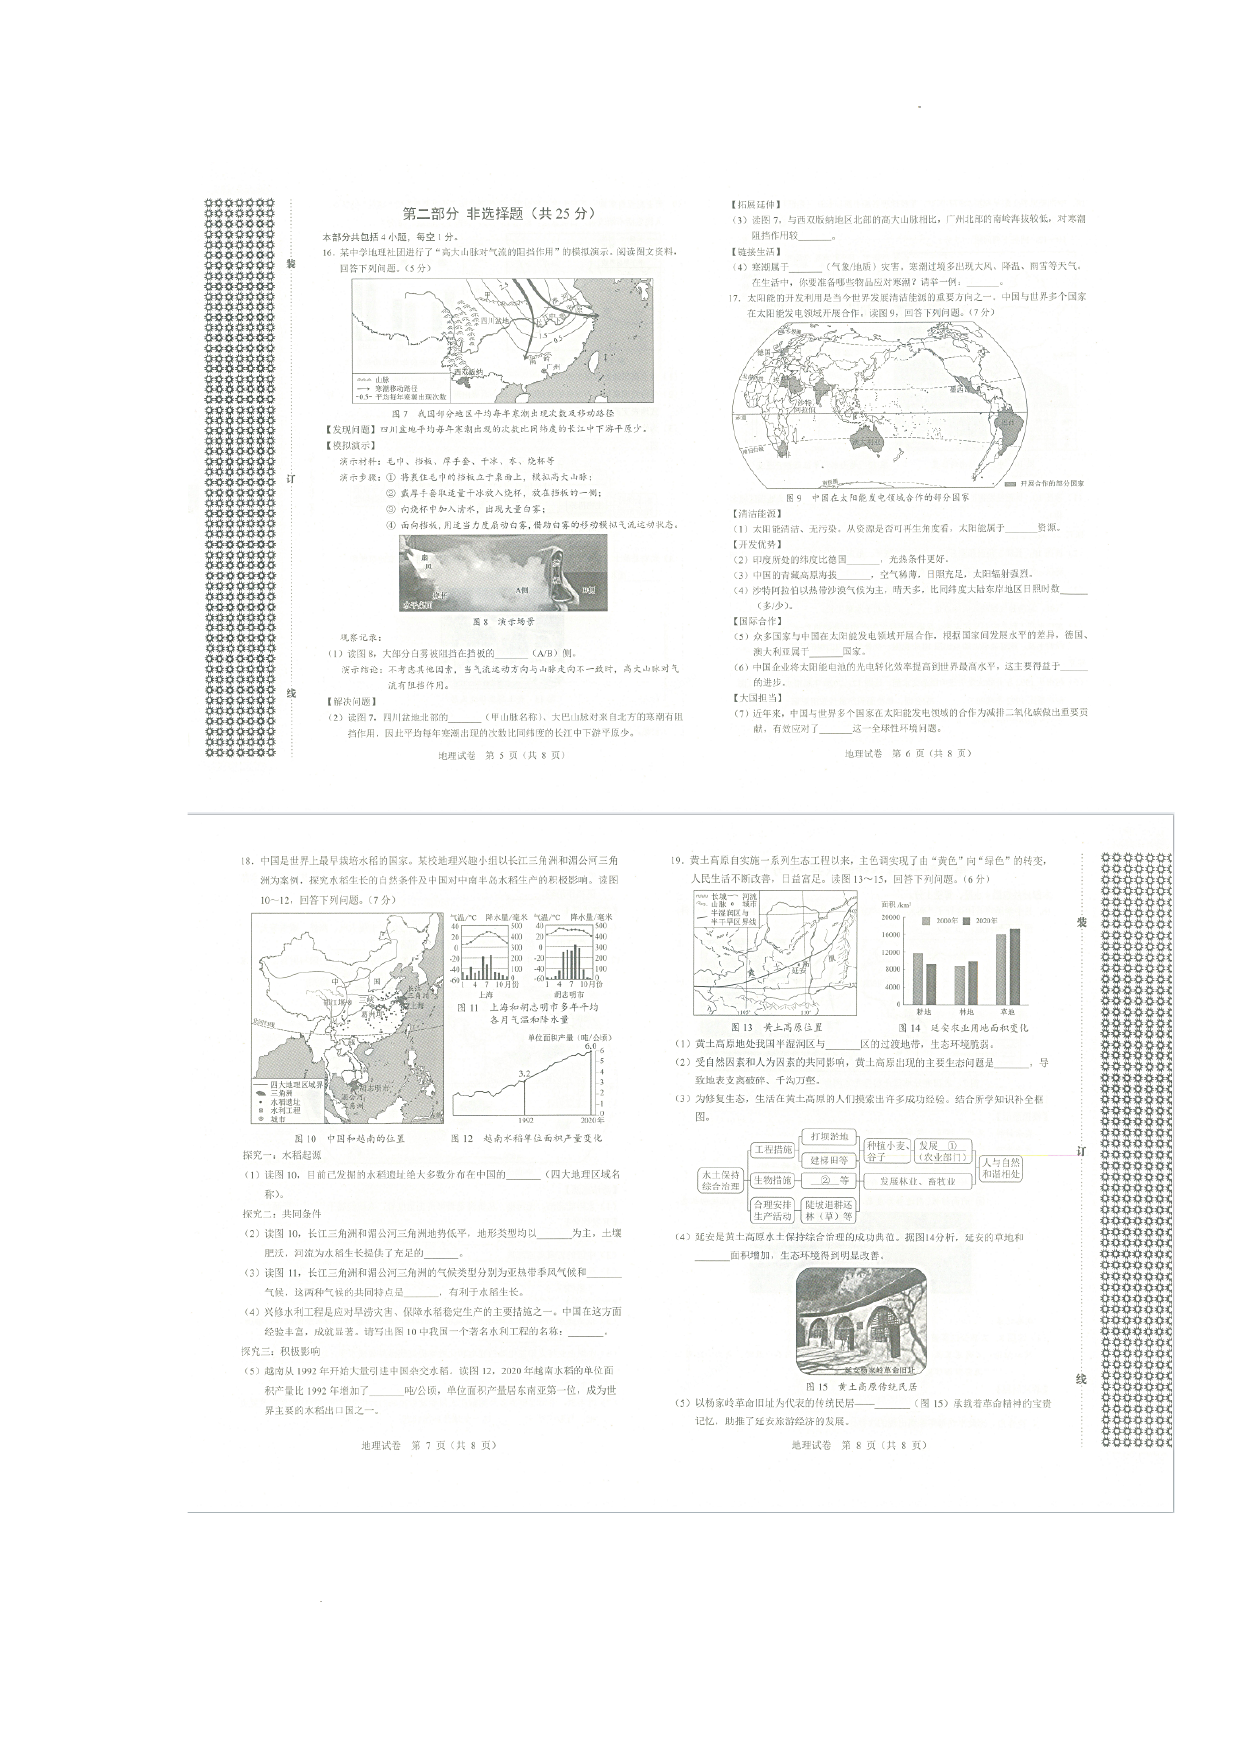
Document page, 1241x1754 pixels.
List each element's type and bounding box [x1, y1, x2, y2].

picture [187, 162, 1111, 811]
picture [187, 812, 1175, 1513]
